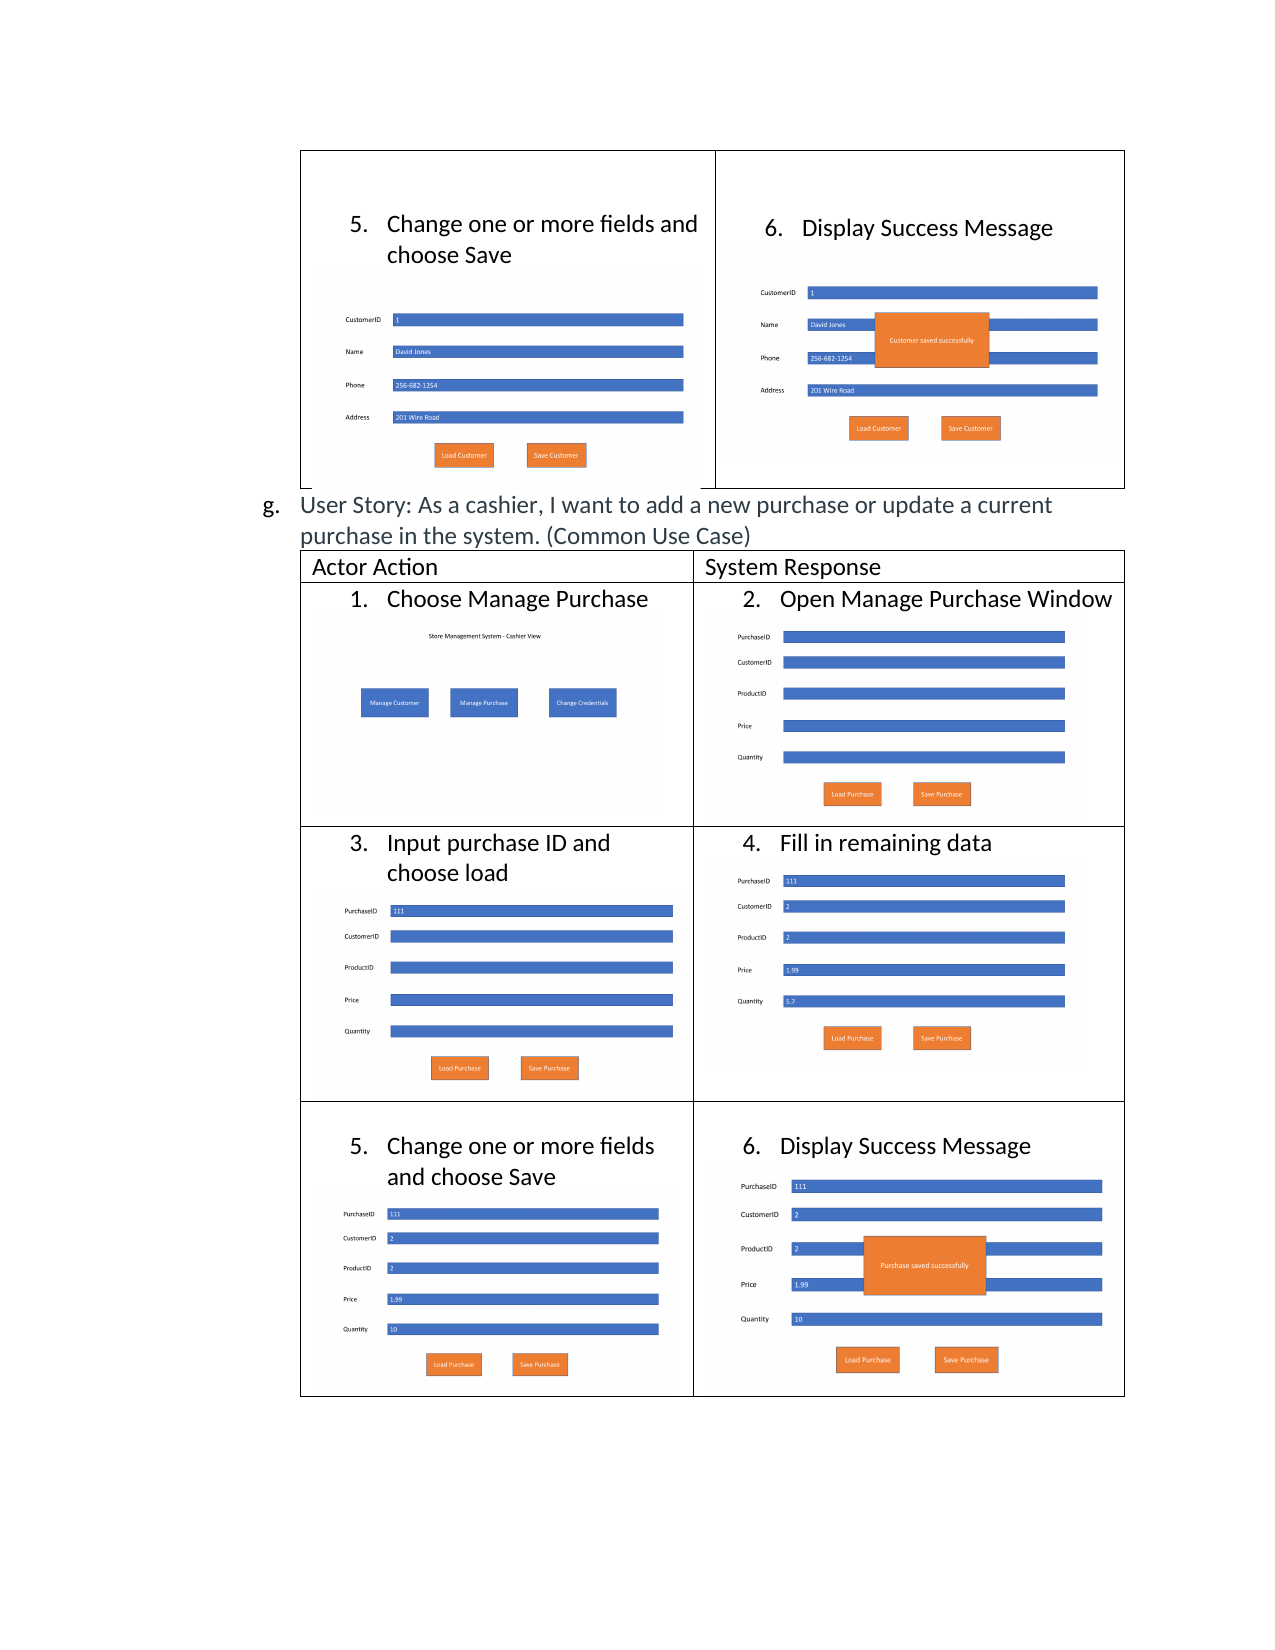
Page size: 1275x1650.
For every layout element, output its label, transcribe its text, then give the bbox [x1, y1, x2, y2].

table_cell Display Success Message [694, 1102, 1124, 1396]
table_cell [716, 151, 1124, 488]
table_cell Input purchase ID and choose load [301, 827, 693, 1101]
table_cell Change one or more fields and choose Save [301, 1102, 693, 1396]
table_header System Response [694, 551, 1124, 582]
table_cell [301, 151, 715, 488]
table_cell Choose Manage Purchase [301, 583, 693, 826]
table_cell Fill in remaining data [694, 827, 1124, 1101]
table_cell Open Manage Purchase Window [694, 583, 1124, 826]
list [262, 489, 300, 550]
table_header Actor Action [301, 551, 693, 582]
list User Story: As a cashier, I want to add a new purchase or update a current purchase in the system. (Common Use Case) [751, 489, 1125, 550]
